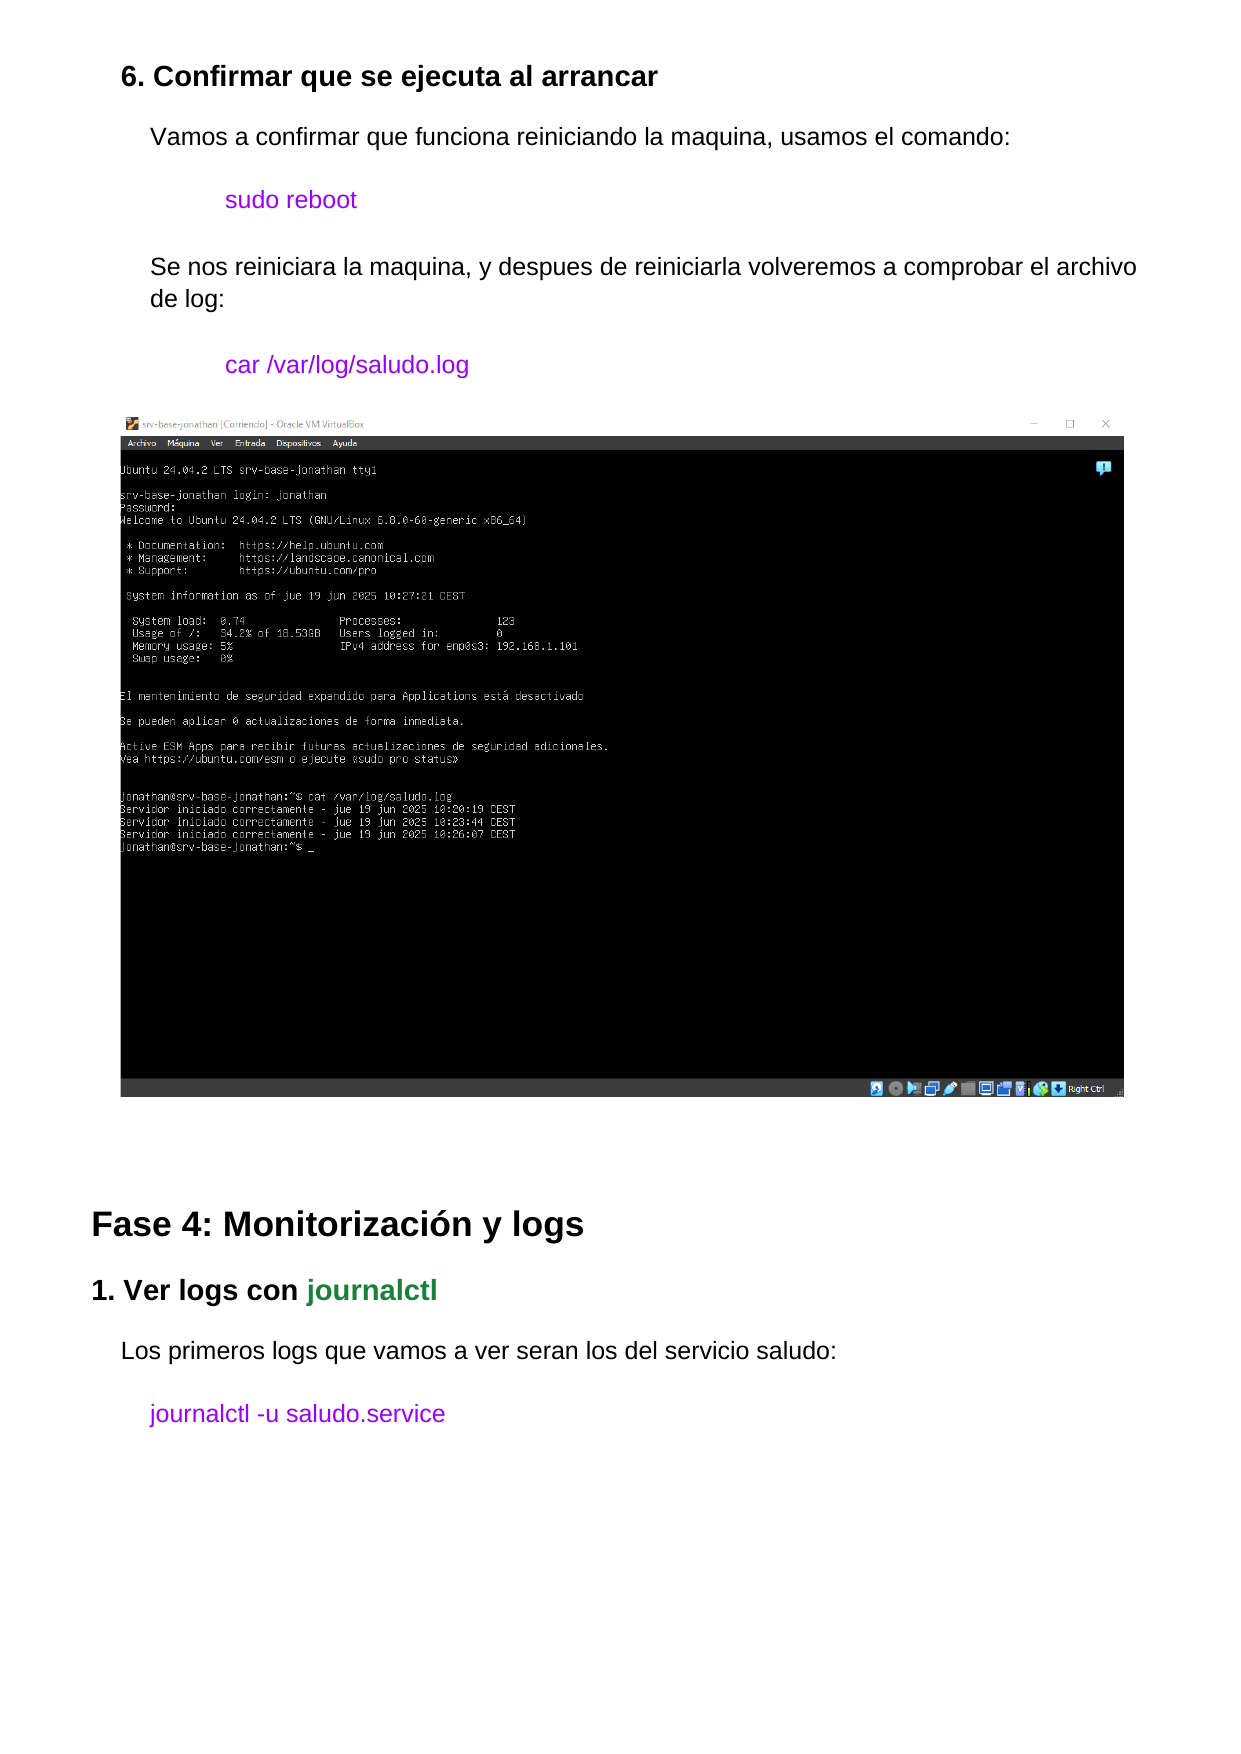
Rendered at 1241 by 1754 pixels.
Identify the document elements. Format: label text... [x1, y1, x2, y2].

text Los primeros logs que vamos a ver seran los del servicio saludo: [121, 1336, 1153, 1364]
subtitle Fase 4: Monitorización y logs [91, 1203, 1217, 1244]
subtitle 1. Ver logs con journalctl [91, 1273, 1217, 1306]
subtitle 6. Confirmar que se ejecuta al arrancar [121, 59, 1217, 92]
text sudo reboot [150, 185, 1153, 214]
text Se nos reiniciara la maquina, y despues de reiniciarla volveremos a comprobar el archivo de log: [150, 251, 1153, 313]
text car /var/log/saludo.log [150, 351, 1153, 379]
picture [120, 413, 1124, 1097]
text journalctl -u saludo.service [121, 1399, 1153, 1428]
text Vamos a confirmar que funciona reiniciando la maquina, usamos el comando: [150, 122, 1153, 151]
